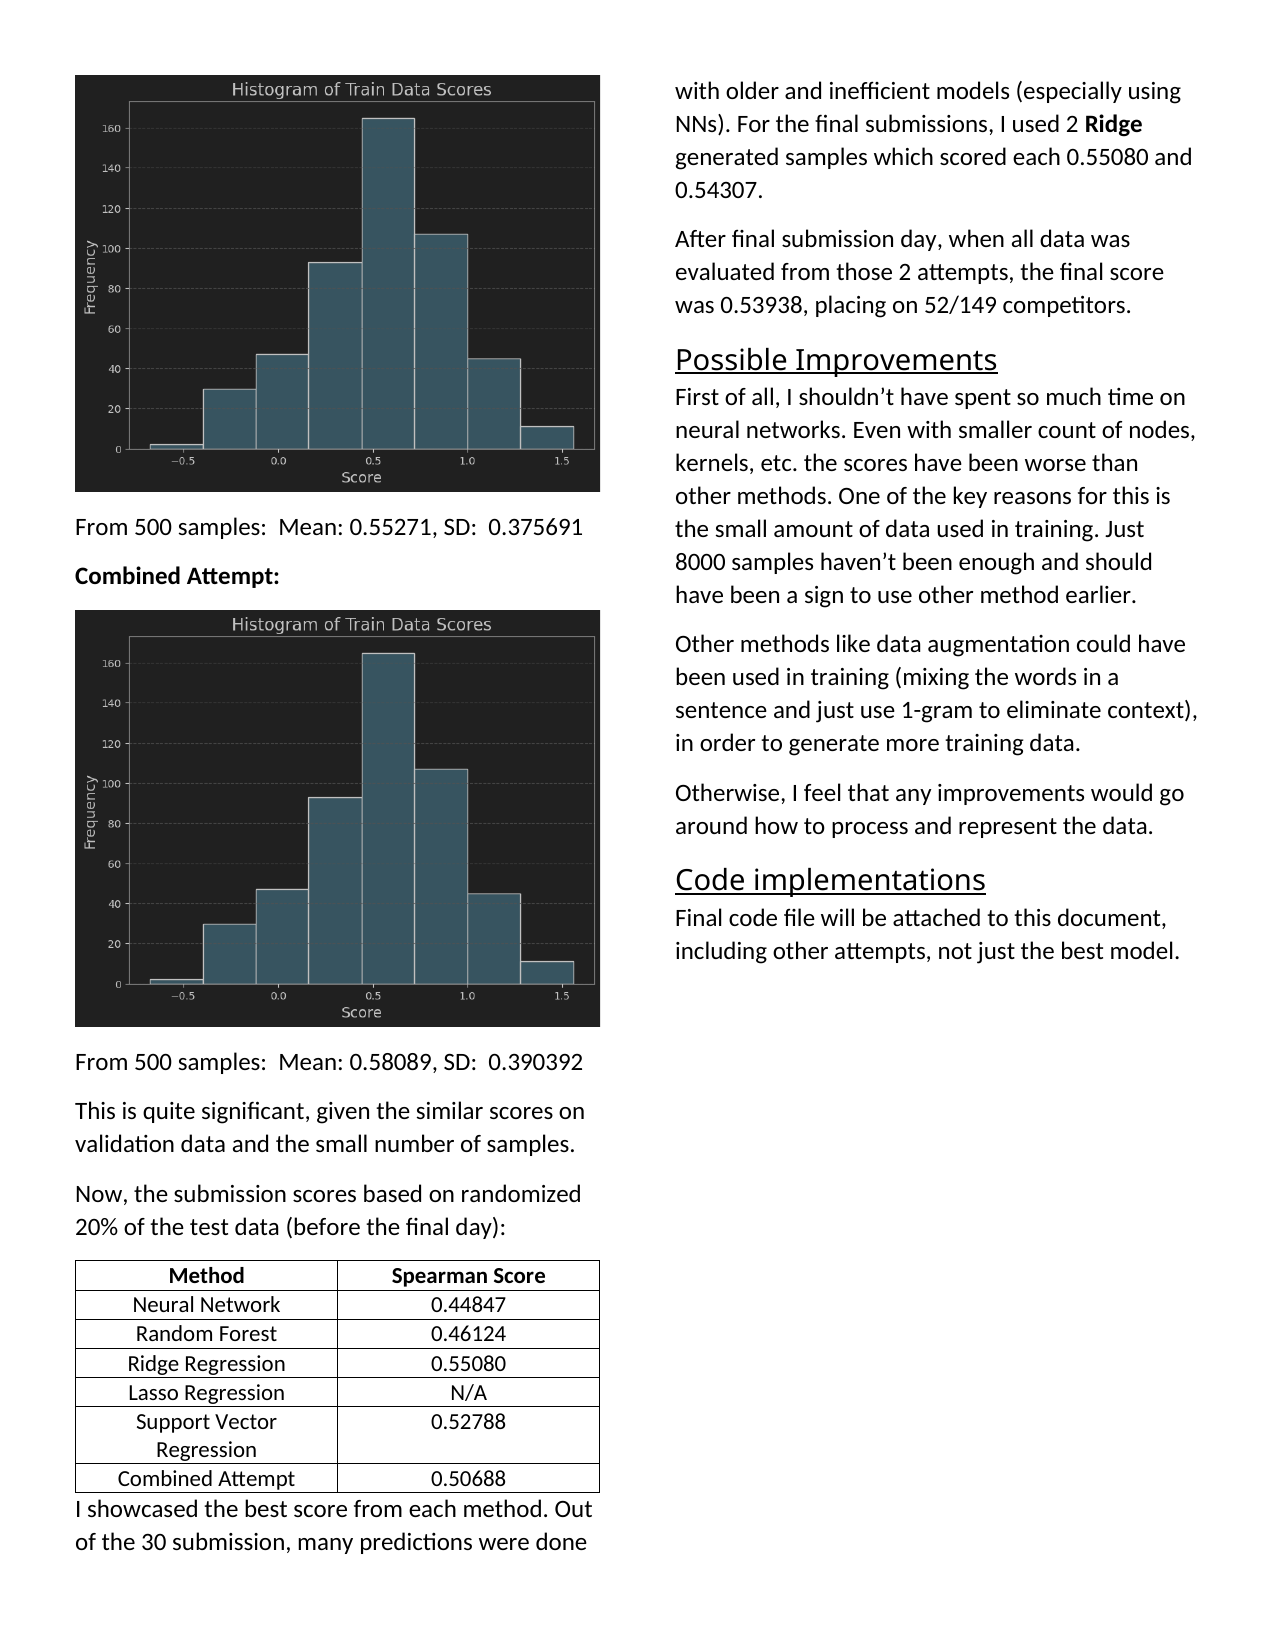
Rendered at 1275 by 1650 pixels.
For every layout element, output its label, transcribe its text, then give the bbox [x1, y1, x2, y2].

text Other methods like data augmentation could have been used in training (mixing the words in a sentence and just use 1-gram to eliminate context), in order to generate more training data. [675, 629, 1200, 758]
subtitle Code implementations [675, 859, 1200, 899]
table_cell Combined Attempt [76, 1464, 337, 1492]
text From 500 samples: Mean: 0.58089, SD: 0.390392 [75, 1046, 600, 1076]
table_header Spearman Score [338, 1261, 599, 1289]
table_cell 0.52788 [338, 1407, 599, 1463]
text This is quite significant, given the similar scores on validation data and the small number of samples. [75, 1095, 600, 1159]
text First of all, I shouldn’t have spent so much time on neural networks. Even with smaller count of nodes, kernels, etc. the scores have been worse than other methods. One of the key reasons for this is the small amount of data used in training. Just 8000 samples haven’t been enough and should have been a sign to use other method earlier. [675, 382, 1200, 609]
picture [75, 610, 600, 1027]
text I showcased the best score from each method. Out of the 30 submission, many predictions were done with older and inefficient models (especially using NNs). For the final submissions, I used 2 Ridge generated samples which scored each 0.55080 and 0.54307. [675, 75, 1200, 204]
subtitle Possible Improvements [675, 339, 1200, 378]
table_cell Lasso Regression [76, 1378, 337, 1406]
text Final code file will be attached to this document, including other attempts, not just the best model. [675, 902, 1200, 966]
table_cell N/A [338, 1378, 599, 1406]
text After final submission day, when all data was evaluated from those 2 attempts, the final score was 0.53938, placing on 52/149 competitors. [675, 223, 1200, 320]
text From 500 samples: Mean: 0.55271, SD: 0.375691 [75, 511, 600, 541]
text I showcased the best score from each method. Out of the 30 submission, many predictions were done with older and inefficient models (especially using NNs). For the final submissions, I used 2 Ridge generated samples which scored each 0.55080 and 0.54307. [75, 1493, 600, 1556]
table_cell Random Forest [76, 1320, 337, 1348]
table_cell Support Vector Regression [76, 1407, 337, 1463]
text Combined Attempt: [75, 560, 600, 591]
text Now, the submission scores based on randomized 20% of the test data (before the final day): [75, 1178, 600, 1241]
table_cell Neural Network [76, 1291, 337, 1318]
table_cell 0.46124 [338, 1320, 599, 1348]
text Otherwise, I feel that any improvements would go around how to process and represent the data. [675, 777, 1200, 840]
table_cell 0.50688 [338, 1464, 599, 1492]
table_cell 0.55080 [338, 1349, 599, 1377]
picture [75, 75, 600, 492]
table_cell Ridge Regression [76, 1349, 337, 1377]
table_header Method [76, 1261, 337, 1289]
table_cell 0.44847 [338, 1291, 599, 1318]
